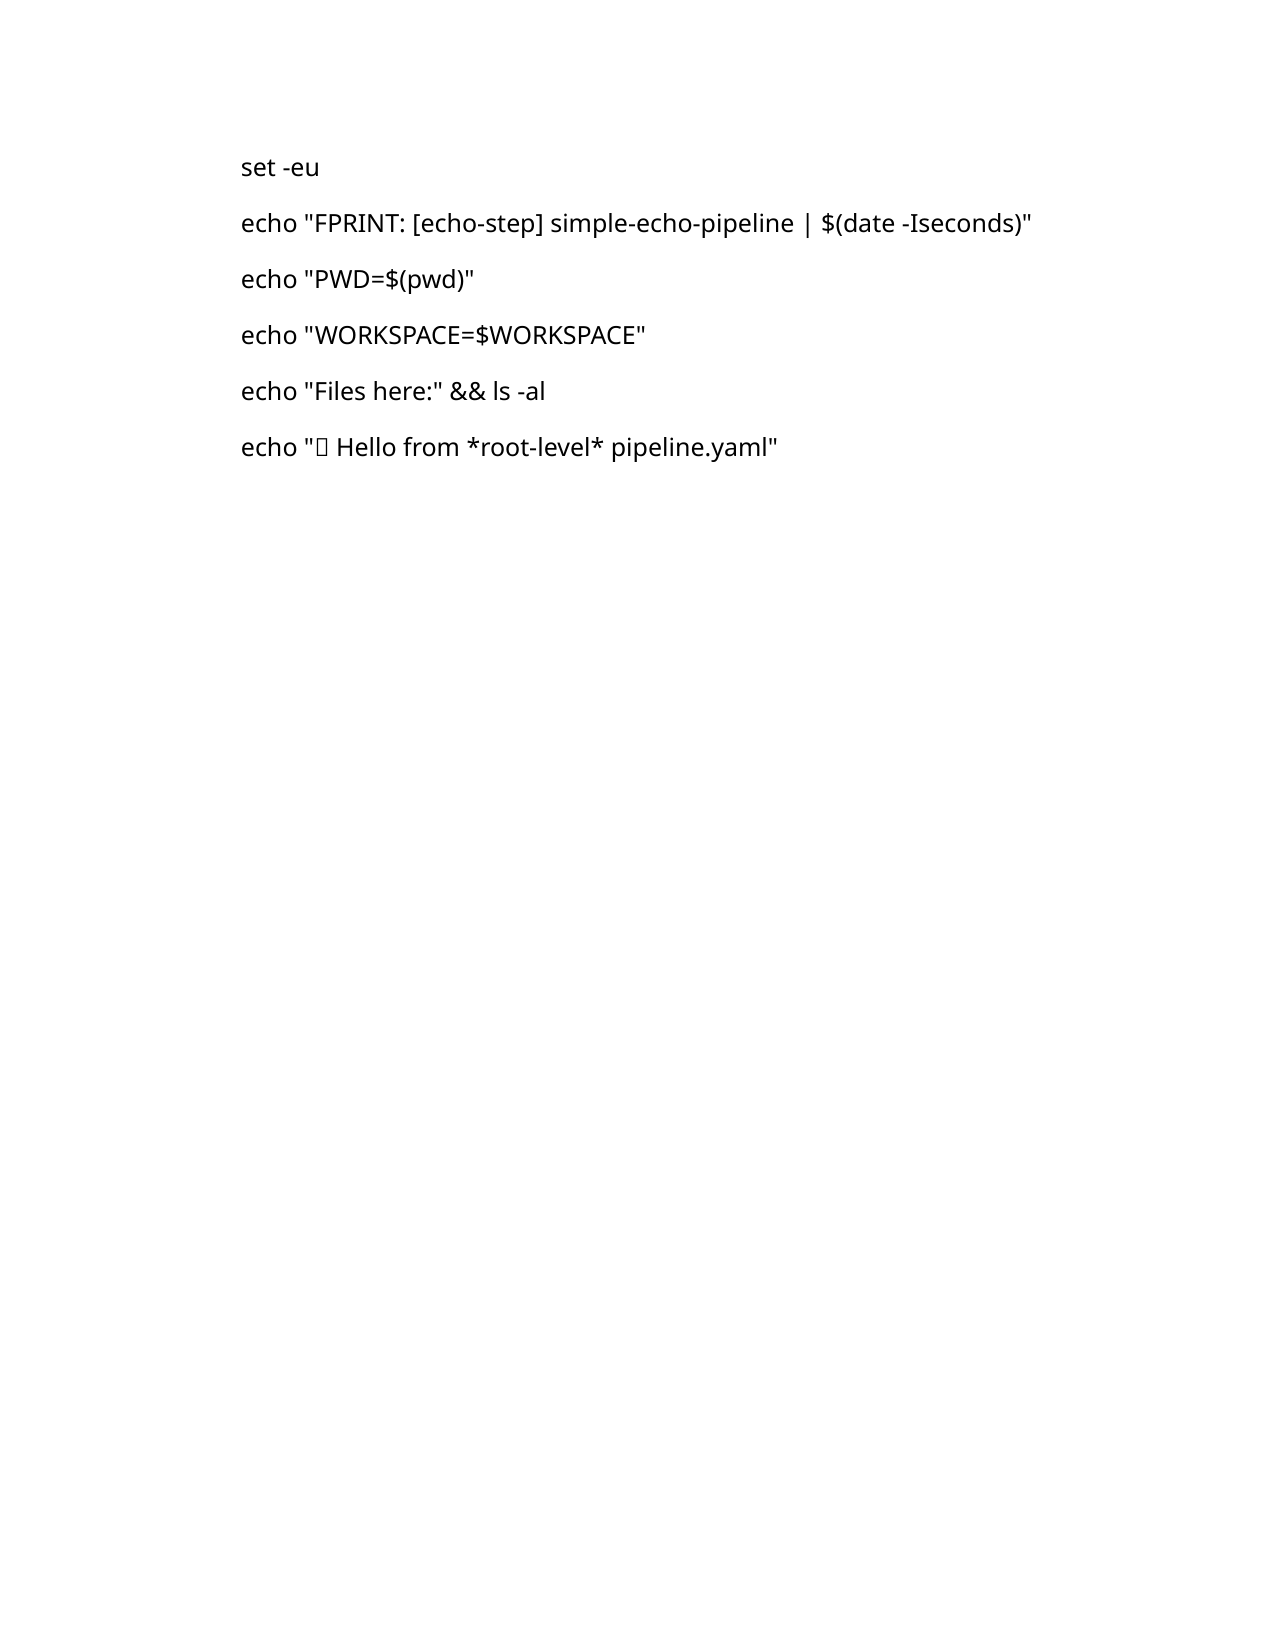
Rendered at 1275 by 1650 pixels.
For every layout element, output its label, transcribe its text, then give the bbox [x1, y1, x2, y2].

text echo "PWD=$(pwd)" [150, 262, 1125, 296]
text echo "FPRINT: [echo-step] simple-echo-pipeline | $(date -Iseconds)" [150, 206, 1125, 240]
text echo "WORKSPACE=$WORKSPACE" [150, 317, 1125, 352]
text echo "Files here:" && ls -al [150, 373, 1125, 407]
text set -eu [150, 150, 1125, 184]
text echo "✅ Hello from *root-level* pipeline.yaml" [150, 429, 1125, 463]
